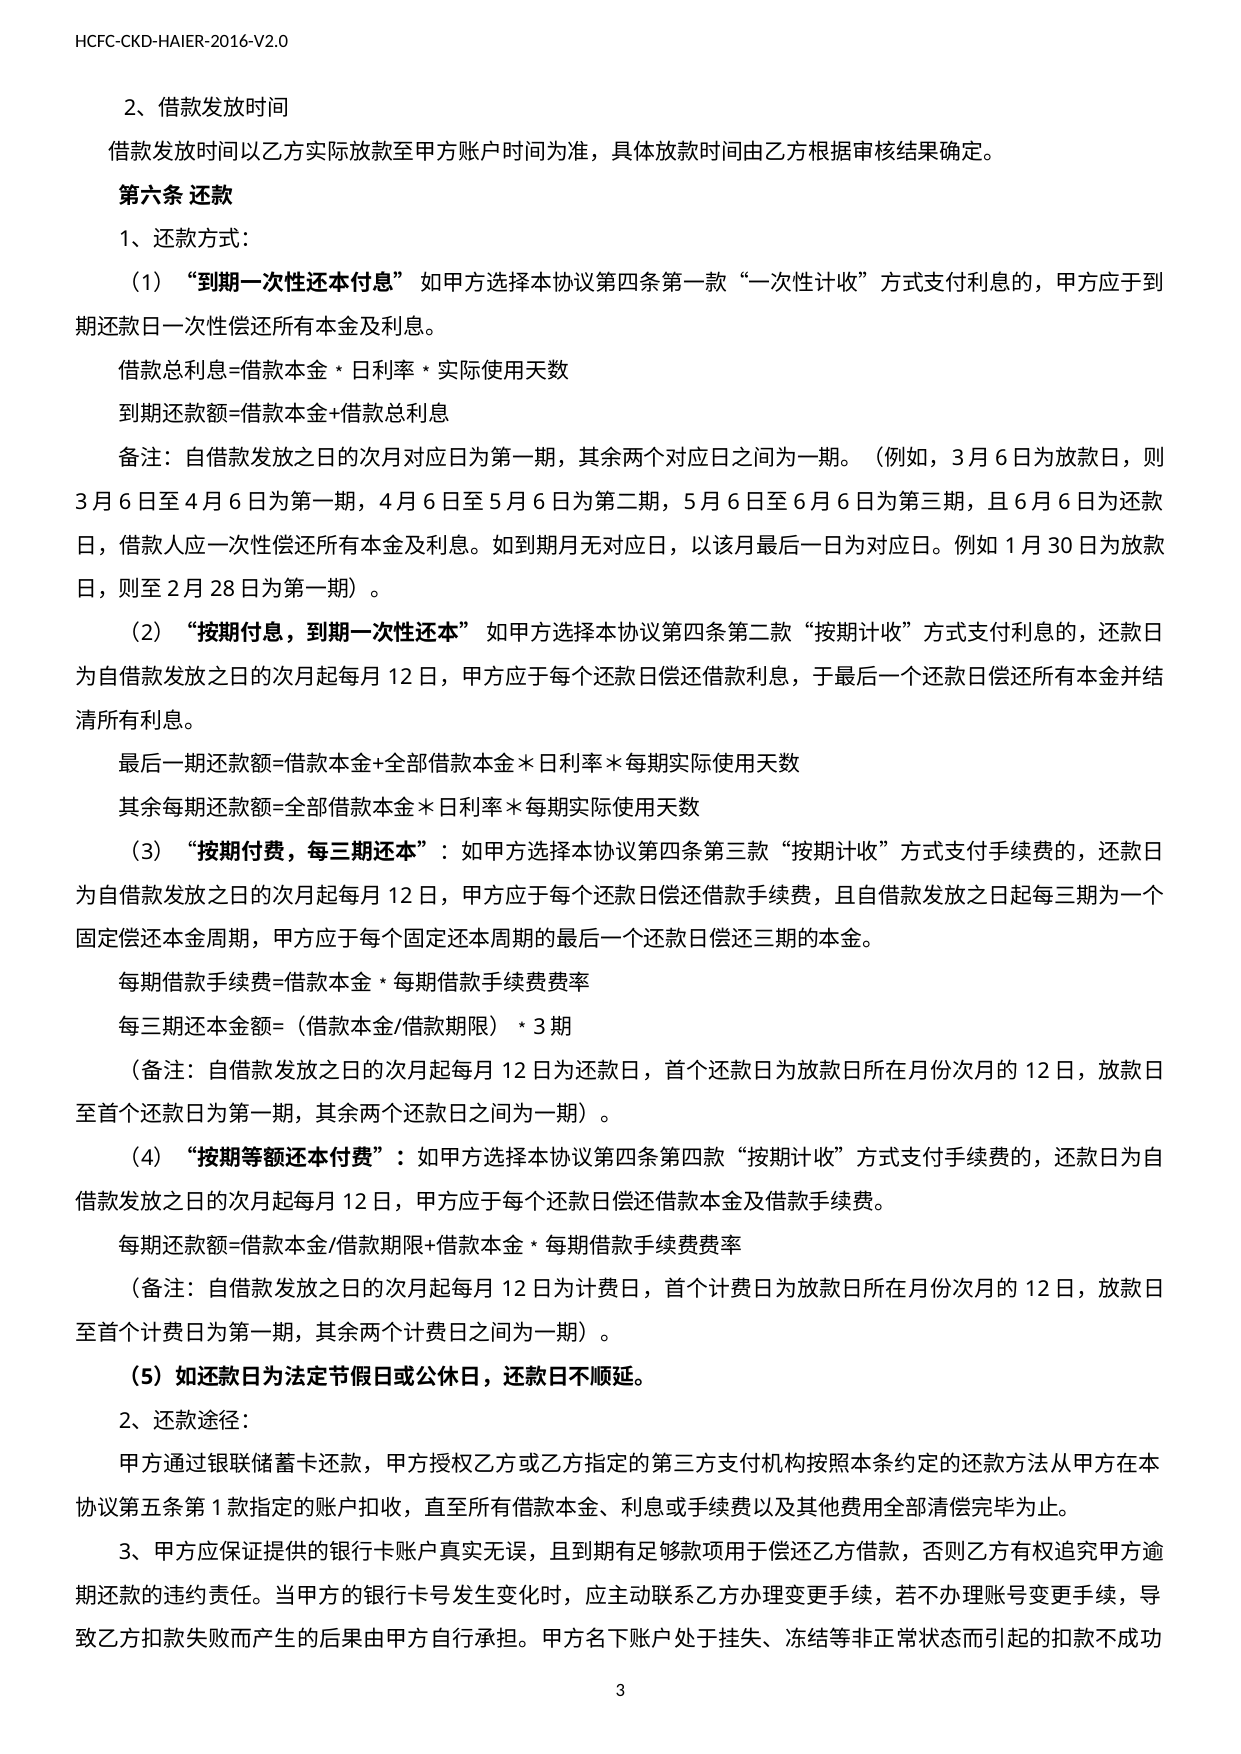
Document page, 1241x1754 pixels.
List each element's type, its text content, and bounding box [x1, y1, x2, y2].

text （备注：自借款发放之日的次月起每月12日为还款日，首个还款日为放款日所在月份次月的12日，放款日至首个还款日为第一期，其余两个还款日之间为一期）。 [75, 1043, 1165, 1131]
text 借款发放时间以乙方实际放款至甲方账户时间为准，具体放款时间由乙方根据审核结果确定。 [75, 124, 1165, 168]
text （备注：自借款发放之日的次月起每月12日为计费日，首个计费日为放款日所在月份次月的12日，放款日至首个计费日为第一期，其余两个计费日之间为一期）。 [75, 1262, 1165, 1349]
text 备注：自借款发放之日的次月对应日为第一期，其余两个对应日之间为一期。（例如，3月6日为放款日，则3月6日至4月6日为第一期，4月6日至5月6日为第二期，5月6日至6月6日为第三期，且6月6日为还款日，借款人应一次性偿还所有本金及利息。如到期月无对应日，以该月最后一日为对应日。例如1月30日为放款日，则至2月28日为第一期）。 [75, 431, 1165, 606]
text 第六条 还款 [75, 168, 1165, 212]
text 借款总利息=借款本金﹡日利率﹡实际使用天数 [75, 343, 1165, 387]
text 甲方通过银联储蓄卡还款，甲方授权乙方或乙方指定的第三方支付机构按照本条约定的还款方法从甲方在本协议第五条第1款指定的账户扣收，直至所有借款本金、利息或手续费以及其他费用全部清偿完毕为止。 [75, 1437, 1165, 1524]
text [75, 1524, 1165, 1656]
text 每期借款手续费=借款本金﹡每期借款手续费费率 [75, 956, 1165, 999]
text （2）“按期付息，到期一次性还本” 如甲方选择本协议第四条第二款“按期计收”方式支付利息的，还款日为自借款发放之日的次月起每月12日，甲方应于每个还款日偿还借款利息，于最后一个还款日偿还所有本金并结清所有利息。 [75, 606, 1165, 737]
text 最后一期还款额=借款本金+全部借款本金＊日利率＊每期实际使用天数 [75, 737, 1165, 781]
text 到期还款额=借款本金+借款总利息 [75, 387, 1165, 431]
text 每期还款额=借款本金/借款期限+借款本金﹡每期借款手续费费率 [75, 1218, 1165, 1262]
text 每三期还本金额=（借款本金/借款期限）﹡3期 [75, 999, 1165, 1043]
text （4）“按期等额还本付费”：如甲方选择本协议第四条第四款“按期计收”方式支付手续费的，还款日为自借款发放之日的次月起每月12日，甲方应于每个还款日偿还借款本金及借款手续费。 [75, 1131, 1165, 1218]
text 1、还款方式： [75, 212, 1165, 256]
text 2、借款发放时间 [75, 81, 1165, 124]
text （3）“按期付费，每三期还本”：如甲方选择本协议第四条第三款“按期计收”方式支付手续费的，还款日为自借款发放之日的次月起每月12日，甲方应于每个还款日偿还借款手续费，且自借款发放之日起每三期为一个固定偿还本金周期，甲方应于每个固定还本周期的最后一个还款日偿还三期的本金。 [75, 824, 1165, 956]
text （1）“到期一次性还本付息” 如甲方选择本协议第四条第一款“一次性计收”方式支付利息的，甲方应于到期还款日一次性偿还所有本金及利息。 [75, 256, 1165, 343]
text 2、还款途径： [75, 1393, 1165, 1437]
text （5）如还款日为法定节假日或公休日，还款日不顺延。 [75, 1349, 1165, 1393]
text 其余每期还款额=全部借款本金＊日利率＊每期实际使用天数 [75, 781, 1165, 824]
